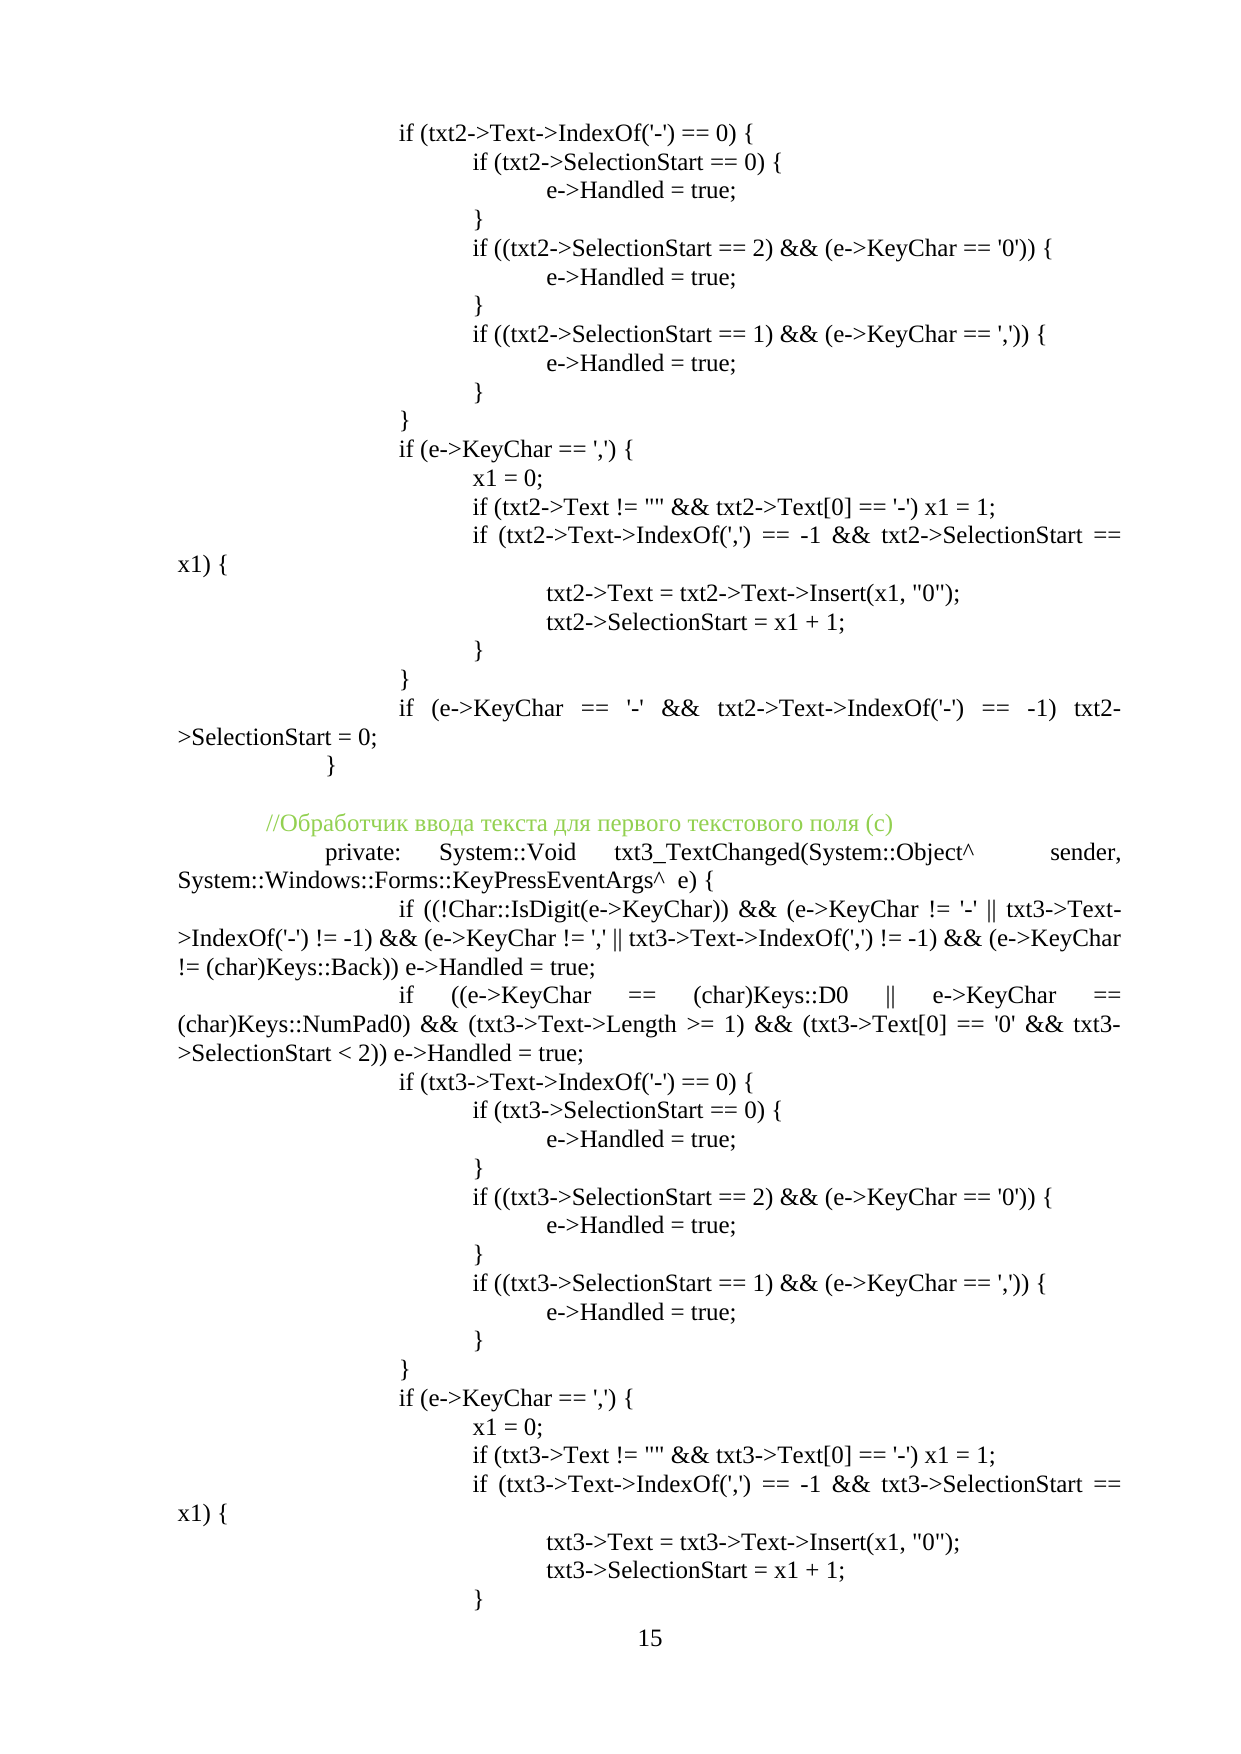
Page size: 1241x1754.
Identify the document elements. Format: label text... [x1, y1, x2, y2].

text if ((txt2->SelectionStart == 1) && (e->KeyChar == ',')) { [177, 319, 1122, 348]
text e->Handled = true; [177, 348, 1122, 377]
text //Обработчик ввода текста для первого текстового поля (с) [177, 808, 1122, 837]
text txt3->Text = txt3->Text->Insert(x1, "0"); [177, 1527, 1122, 1556]
text if (txt3->Text != "" && txt3->Text[0] == '-') x1 = 1; [177, 1441, 1122, 1469]
text } [177, 1584, 1122, 1613]
text } [177, 291, 1122, 319]
text if (txt3->Text->IndexOf(',') == -1 && txt3->SelectionStart == x1) { [177, 1469, 1122, 1527]
text txt2->Text = txt2->Text->Insert(x1, "0"); [177, 578, 1122, 607]
text if (e->KeyChar == '-' && txt2->Text->IndexOf('-') == -1) txt2->SelectionStart = 0; [177, 693, 1122, 751]
text txt2->SelectionStart = x1 + 1; [177, 607, 1122, 636]
text if (txt2->Text->IndexOf(',') == -1 && txt2->SelectionStart == x1) { [177, 521, 1122, 578]
text if (e->KeyChar == ',') { [177, 434, 1122, 463]
text } [177, 1326, 1122, 1354]
text } [177, 636, 1122, 664]
text } [177, 1239, 1122, 1268]
text x1 = 0; [177, 463, 1122, 492]
text if (txt3->Text->IndexOf('-') == 0) { [177, 1067, 1122, 1096]
text if (txt2->Text->IndexOf('-') == 0) { [177, 118, 1122, 147]
text x1 = 0; [177, 1412, 1122, 1441]
text e->Handled = true; [177, 262, 1122, 291]
text if (e->KeyChar == ',') { [177, 1383, 1122, 1412]
text if ((txt2->SelectionStart == 2) && (e->KeyChar == '0')) { [177, 233, 1122, 262]
text txt3->SelectionStart = x1 + 1; [177, 1556, 1122, 1584]
text } [177, 664, 1122, 693]
text } [177, 1153, 1122, 1182]
text } [177, 1354, 1122, 1383]
text if (txt3->SelectionStart == 0) { [177, 1096, 1122, 1124]
text if ((e->KeyChar == (char)Keys::D0 || e->KeyChar == (char)Keys::NumPad0) && (txt3->Text->Length >= 1) && (txt3->Text[0] == '0' && txt3->SelectionStart < 2)) e->Handled = true; [177, 981, 1122, 1067]
text } [177, 377, 1122, 406]
text e->Handled = true; [177, 1211, 1122, 1239]
text if ((!Char::IsDigit(e->KeyChar)) && (e->KeyChar != '-' || txt3->Text->IndexOf('-') != -1) && (e->KeyChar != ',' || txt3->Text->IndexOf(',') != -1) && (e->KeyChar != (char)Keys::Back)) e->Handled = true; [177, 894, 1122, 981]
text private: System::Void txt3_TextChanged(System::Object^ sender, System::Windows::Forms::KeyPressEventArgs^ e) { [177, 837, 1122, 894]
text if (txt2->SelectionStart == 0) { [177, 147, 1122, 176]
text e->Handled = true; [177, 1124, 1122, 1153]
text if ((txt3->SelectionStart == 1) && (e->KeyChar == ',')) { [177, 1268, 1122, 1297]
text e->Handled = true; [177, 1297, 1122, 1326]
text e->Handled = true; [177, 176, 1122, 204]
text } [177, 204, 1122, 233]
text } [177, 406, 1122, 434]
text if ((txt3->SelectionStart == 2) && (e->KeyChar == '0')) { [177, 1182, 1122, 1211]
text } [177, 751, 1122, 779]
text if (txt2->Text != "" && txt2->Text[0] == '-') x1 = 1; [177, 492, 1122, 521]
